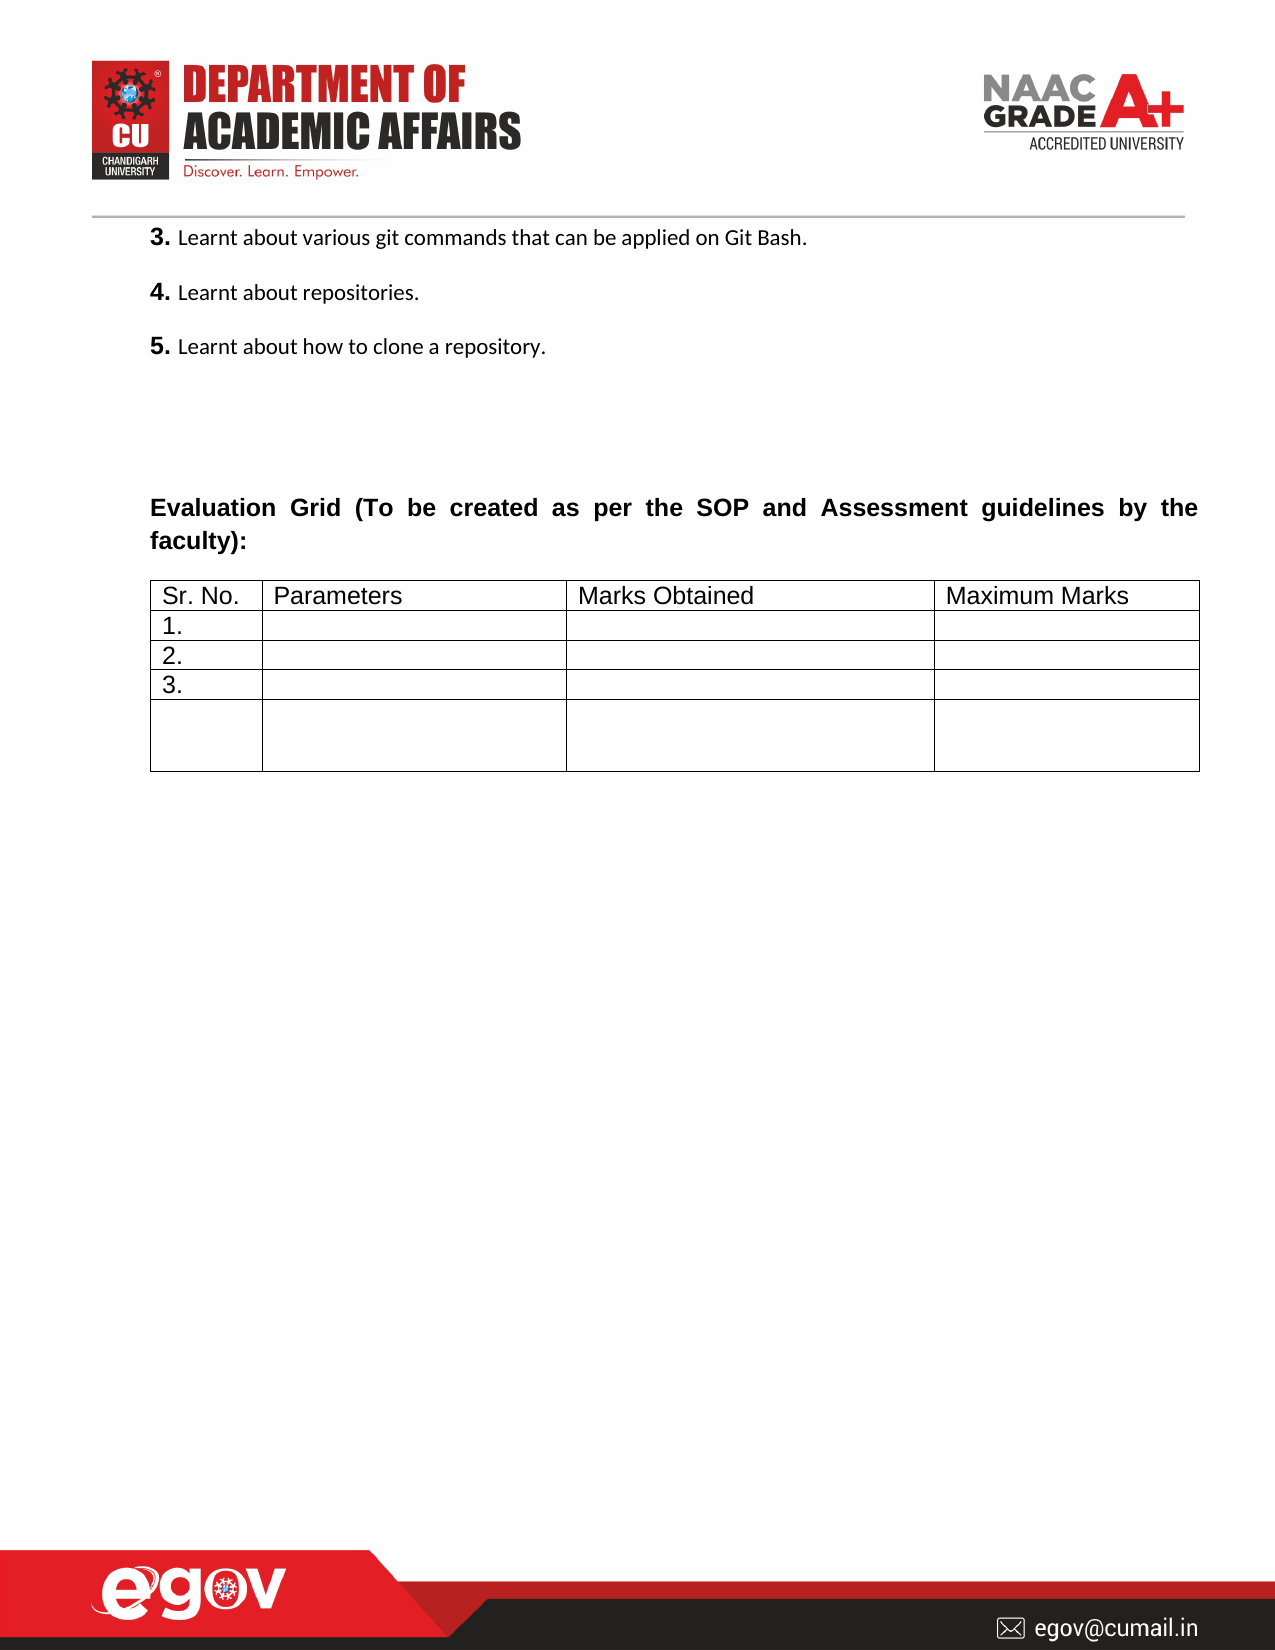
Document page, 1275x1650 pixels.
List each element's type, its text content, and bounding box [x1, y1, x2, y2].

table_cell 3. [151, 670, 262, 699]
table_cell 2. [151, 641, 262, 669]
table_cell [567, 611, 934, 639]
table_cell [935, 641, 1199, 669]
table_cell [263, 700, 566, 771]
table_cell [567, 700, 934, 771]
table_cell [263, 611, 566, 639]
table_cell 1. [151, 611, 262, 639]
text 3. Learnt about various git commands that can be applied on Git Bash. [150, 75, 1200, 251]
table_header Sr. No. [151, 581, 262, 610]
table_cell [567, 641, 934, 669]
table_header Maximum Marks [935, 581, 1199, 610]
table_cell [935, 700, 1199, 771]
table_header Parameters [263, 581, 566, 610]
table_header Marks Obtained [567, 581, 934, 610]
table_cell [151, 700, 262, 771]
table_cell [935, 670, 1199, 699]
text Evaluation Grid (To be created as per the SOP and Assessment guidelines by the faculty): [150, 493, 1200, 555]
table_cell [567, 670, 934, 699]
table_cell [935, 611, 1199, 639]
picture [0, 0, 1275, 218]
picture [0, 1549, 1275, 1650]
table_cell [263, 670, 566, 699]
text 5. Learnt about how to clone a repository. [150, 331, 1200, 360]
text 4. Learnt about repositories. [150, 277, 1200, 306]
table_cell [263, 641, 566, 669]
